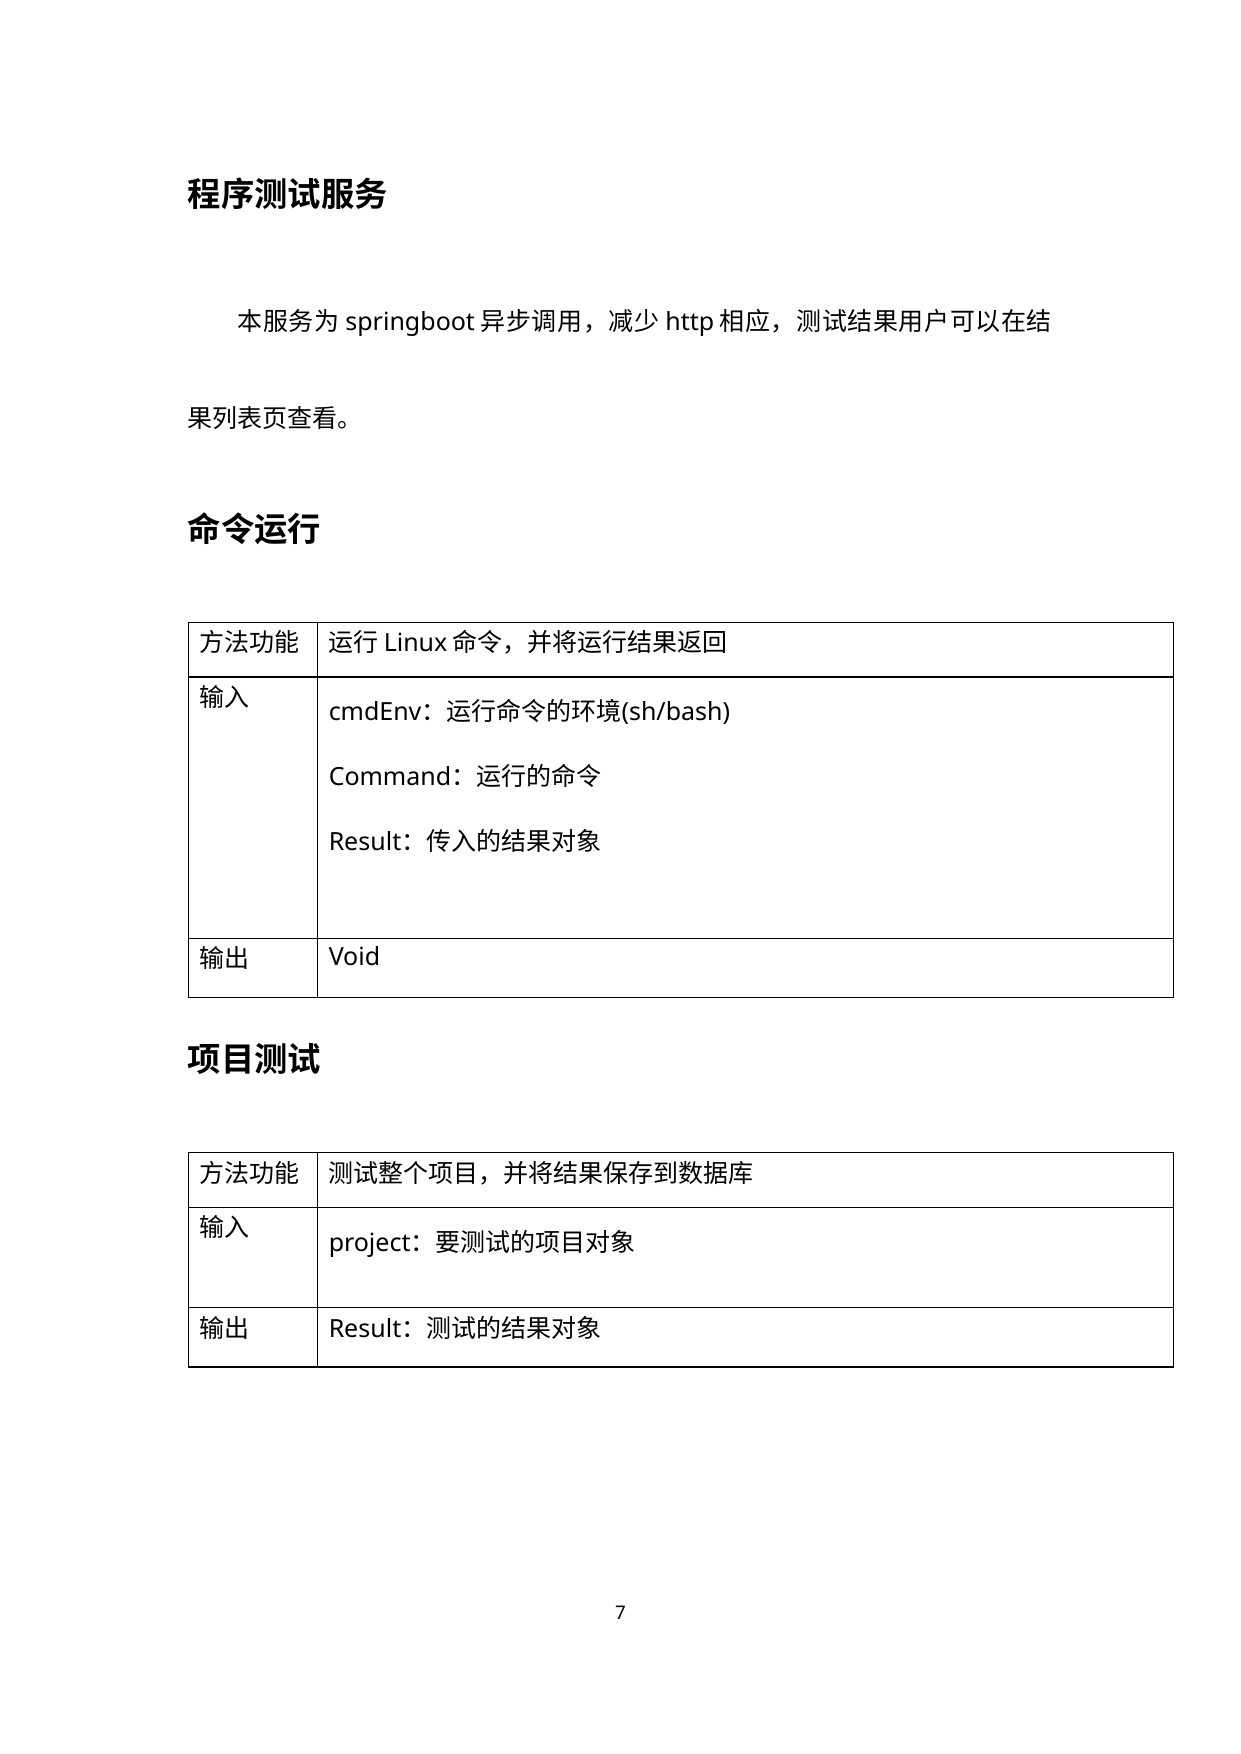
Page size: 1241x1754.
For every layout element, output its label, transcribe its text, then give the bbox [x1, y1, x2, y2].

table_cell 输入 [189, 678, 317, 937]
table_cell cmdEnv：运行命令的环境(sh/bash) Command：运行的命令 Result：传入的结果对象 [318, 678, 1173, 937]
table_cell Result：测试的结果对象 [318, 1308, 1173, 1366]
table_header 方法功能 [189, 1153, 317, 1207]
table_header 方法功能 [189, 623, 317, 676]
table_cell project：要测试的项目对象 [318, 1208, 1173, 1307]
subtitle 命令运行 [187, 495, 1053, 560]
table_cell Void [318, 939, 1173, 997]
table_header 运行Linux命令，并将运行结果返回 [318, 623, 1173, 676]
table_header 测试整个项目，并将结果保存到数据库 [318, 1153, 1173, 1207]
table_cell 输出 [189, 1308, 317, 1366]
table_cell 输出 [189, 939, 317, 997]
table_cell 输入 [189, 1208, 317, 1307]
subtitle 项目测试 [187, 1025, 1053, 1090]
text 本服务为springboot异步调用，减少http相应，测试结果用户可以在结果列表页查看。 [187, 287, 1053, 449]
subtitle 程序测试服务 [187, 160, 1053, 225]
